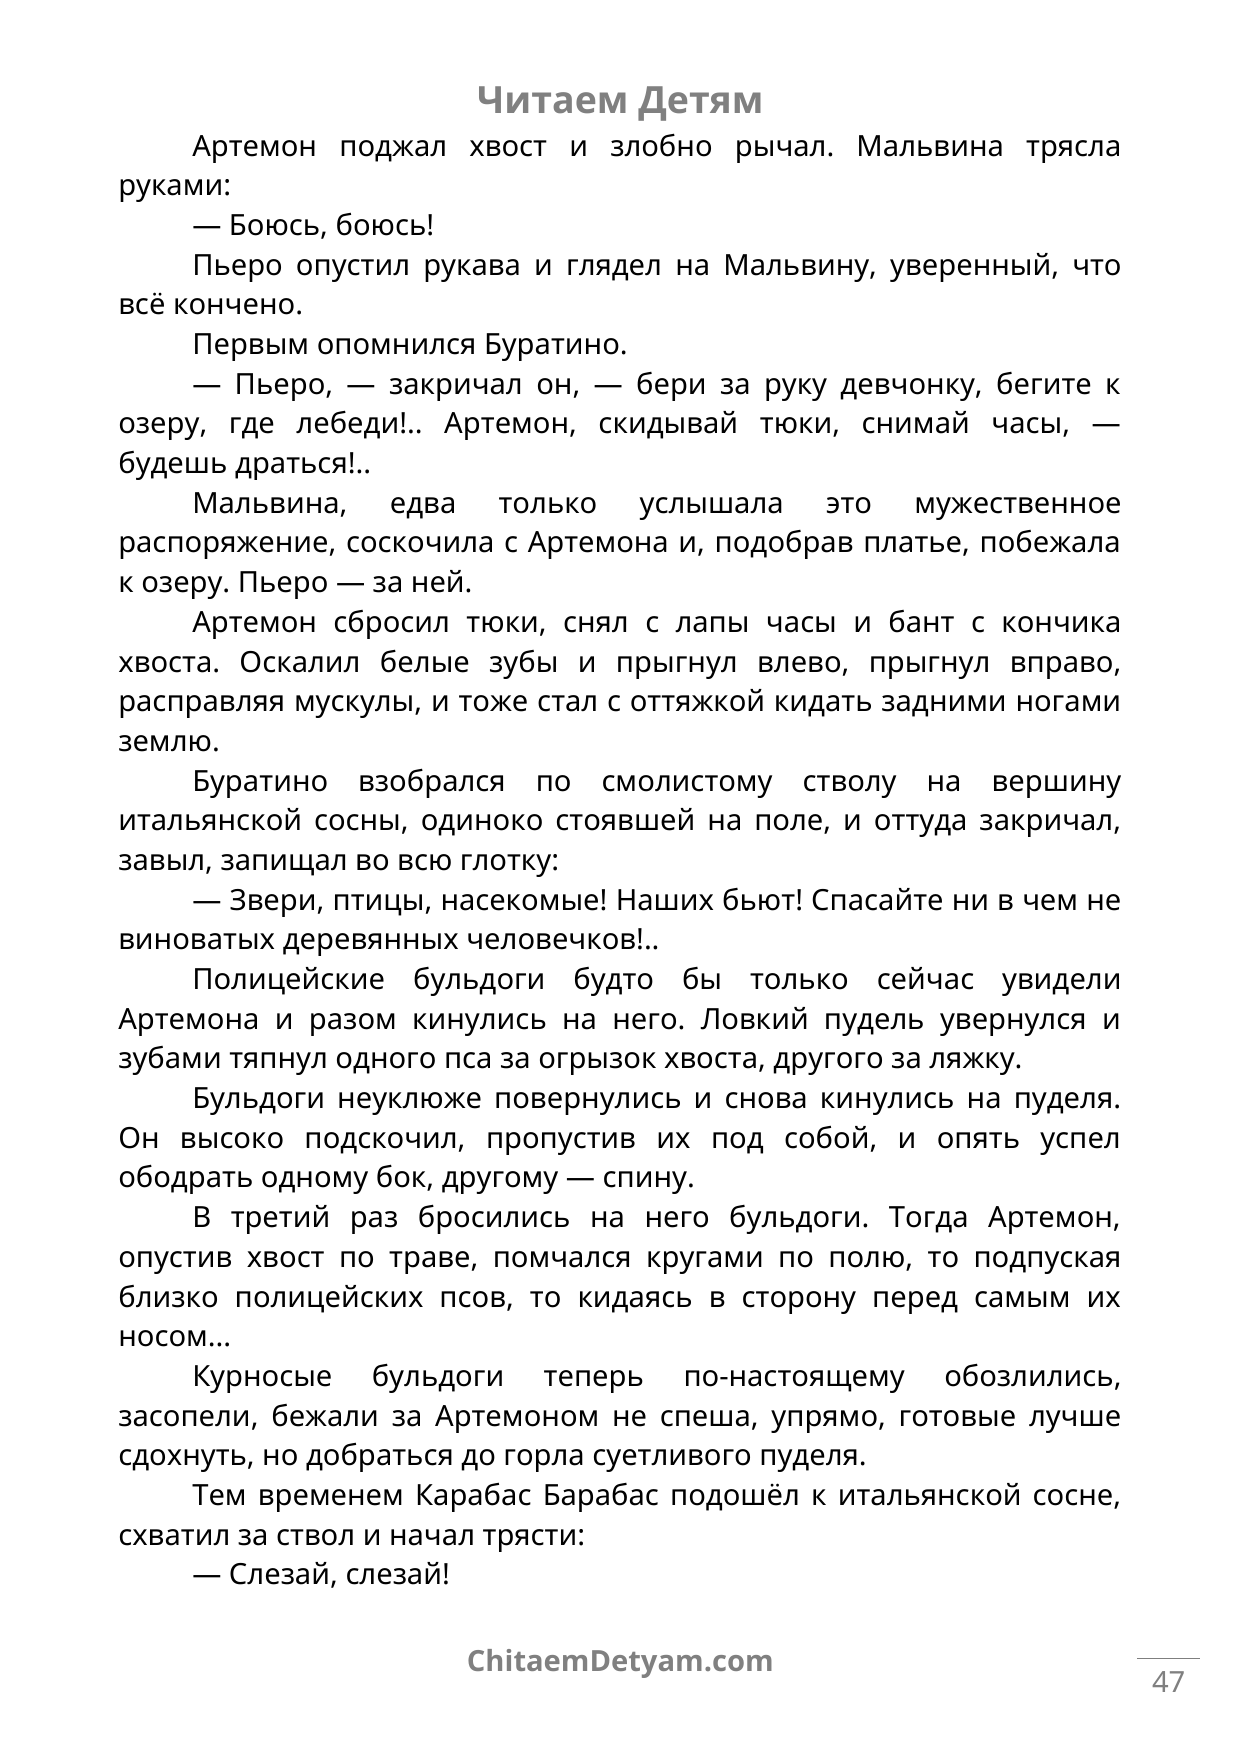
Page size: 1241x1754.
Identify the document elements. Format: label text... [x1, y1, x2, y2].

text В третий раз бросились на него бульдоги. Тогда Артемон, опустив хвост по траве, помчался кругами по полю, то подпуская близко полицейских псов, то кидаясь в сторону перед самым их носом... [118, 1196, 1122, 1355]
text Тем временем Карабас Барабас подошёл к итальянской сосне, схватил за ствол и начал трясти: [118, 1474, 1122, 1554]
text Мальвина, едва только услышала это мужественное распоряжение, соскочила с Артемона и, подобрав платье, побежала к озеру. Пьеро — за ней. [118, 482, 1122, 601]
text — Слезай, слезай! [118, 1554, 1122, 1593]
text — Пьеро, — закричал он, — бери за руку девчонку, бегите к озеру, где лебеди!.. Артемон, скидывай тюки, снимай часы, — будешь драться!.. [118, 363, 1122, 482]
text — Звери, птицы, насекомые! Наших бьют! Спасайте ни в чем не виноватых деревянных человечков!.. [118, 879, 1122, 958]
text Первым опомнился Буратино. [118, 323, 1122, 363]
text Пьеро опустил рукава и глядел на Мальвину, уверенный, что всё кончено. [118, 244, 1122, 323]
text Полицейские бульдоги будто бы только сейчас увидели Артемона и разом кинулись на него. Ловкий пудель увернулся и зубами тяпнул одного пса за огрызок хвоста, другого за ляжку. [118, 958, 1122, 1077]
text Курносые бульдоги теперь по-настоящему обозлились, засопели, бежали за Артемоном не спеша, упрямо, готовые лучше сдохнуть, но добраться до горла суетливого пуделя. [118, 1355, 1122, 1474]
text Артемон сбросил тюки, снял с лапы часы и бант с кончика хвоста. Оскалил белые зубы и прыгнул влево, прыгнул вправо, расправляя мускулы, и тоже стал с оттяжкой кидать задними ногами землю. [118, 601, 1122, 760]
text — Боюсь, боюсь! [118, 204, 1122, 244]
text Бульдоги неуклюже повернулись и снова кинулись на пуделя. Он высоко подскочил, пропустив их под собой, и опять успел ободрать одному бок, другому — спину. [118, 1077, 1122, 1196]
text Артемон поджал хвост и злобно рычал. Мальвина трясла руками: [118, 125, 1122, 204]
text Буратино взобрался по смолистому стволу на вершину итальянской сосны, одиноко стоявшей на поле, и оттуда закричал, завыл, запищал во всю глотку: [118, 760, 1122, 879]
